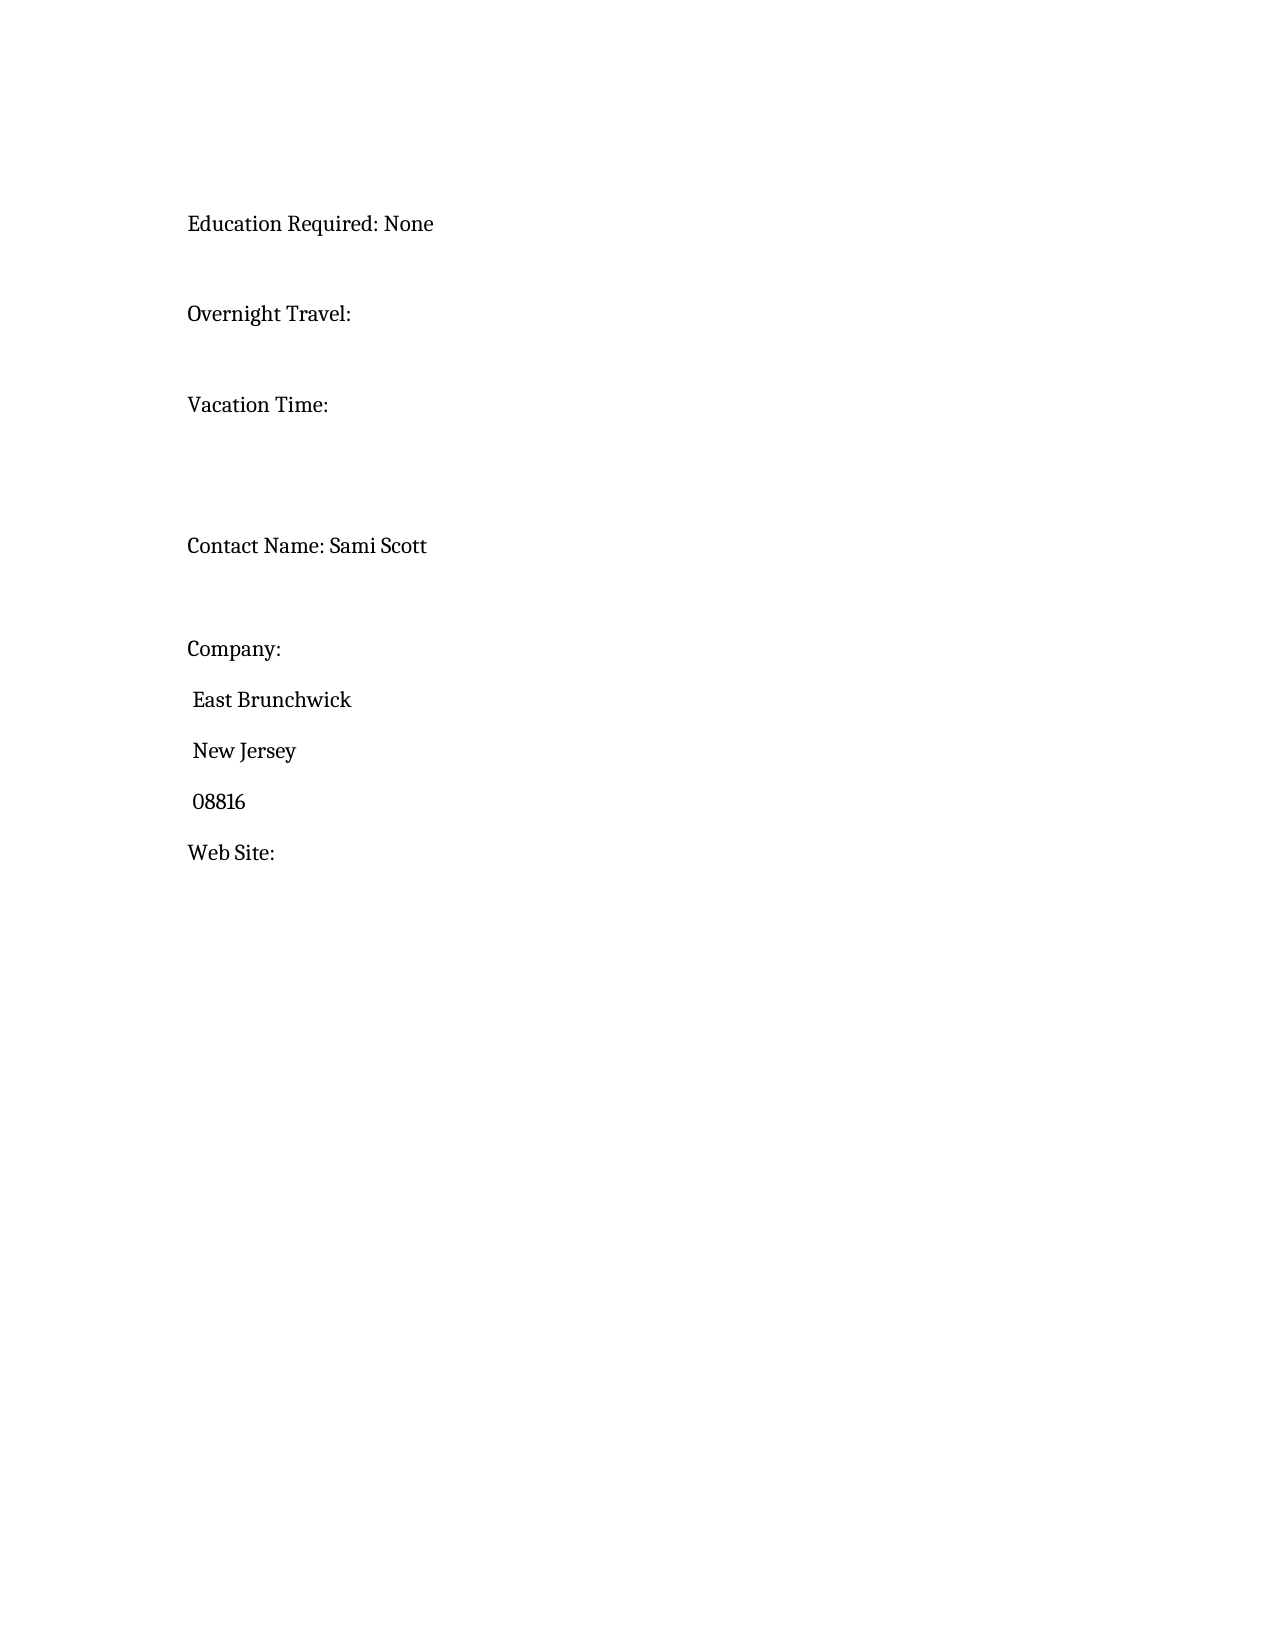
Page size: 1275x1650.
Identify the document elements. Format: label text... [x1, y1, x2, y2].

text 08816 [187, 788, 1087, 815]
text East Brunchwick [187, 686, 1087, 713]
text New Jersey [187, 737, 1087, 764]
text Company: [187, 635, 1087, 662]
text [187, 150, 1087, 509]
text Web Site: [187, 839, 1087, 866]
text Contact Name: Sami Scott [187, 533, 1087, 560]
